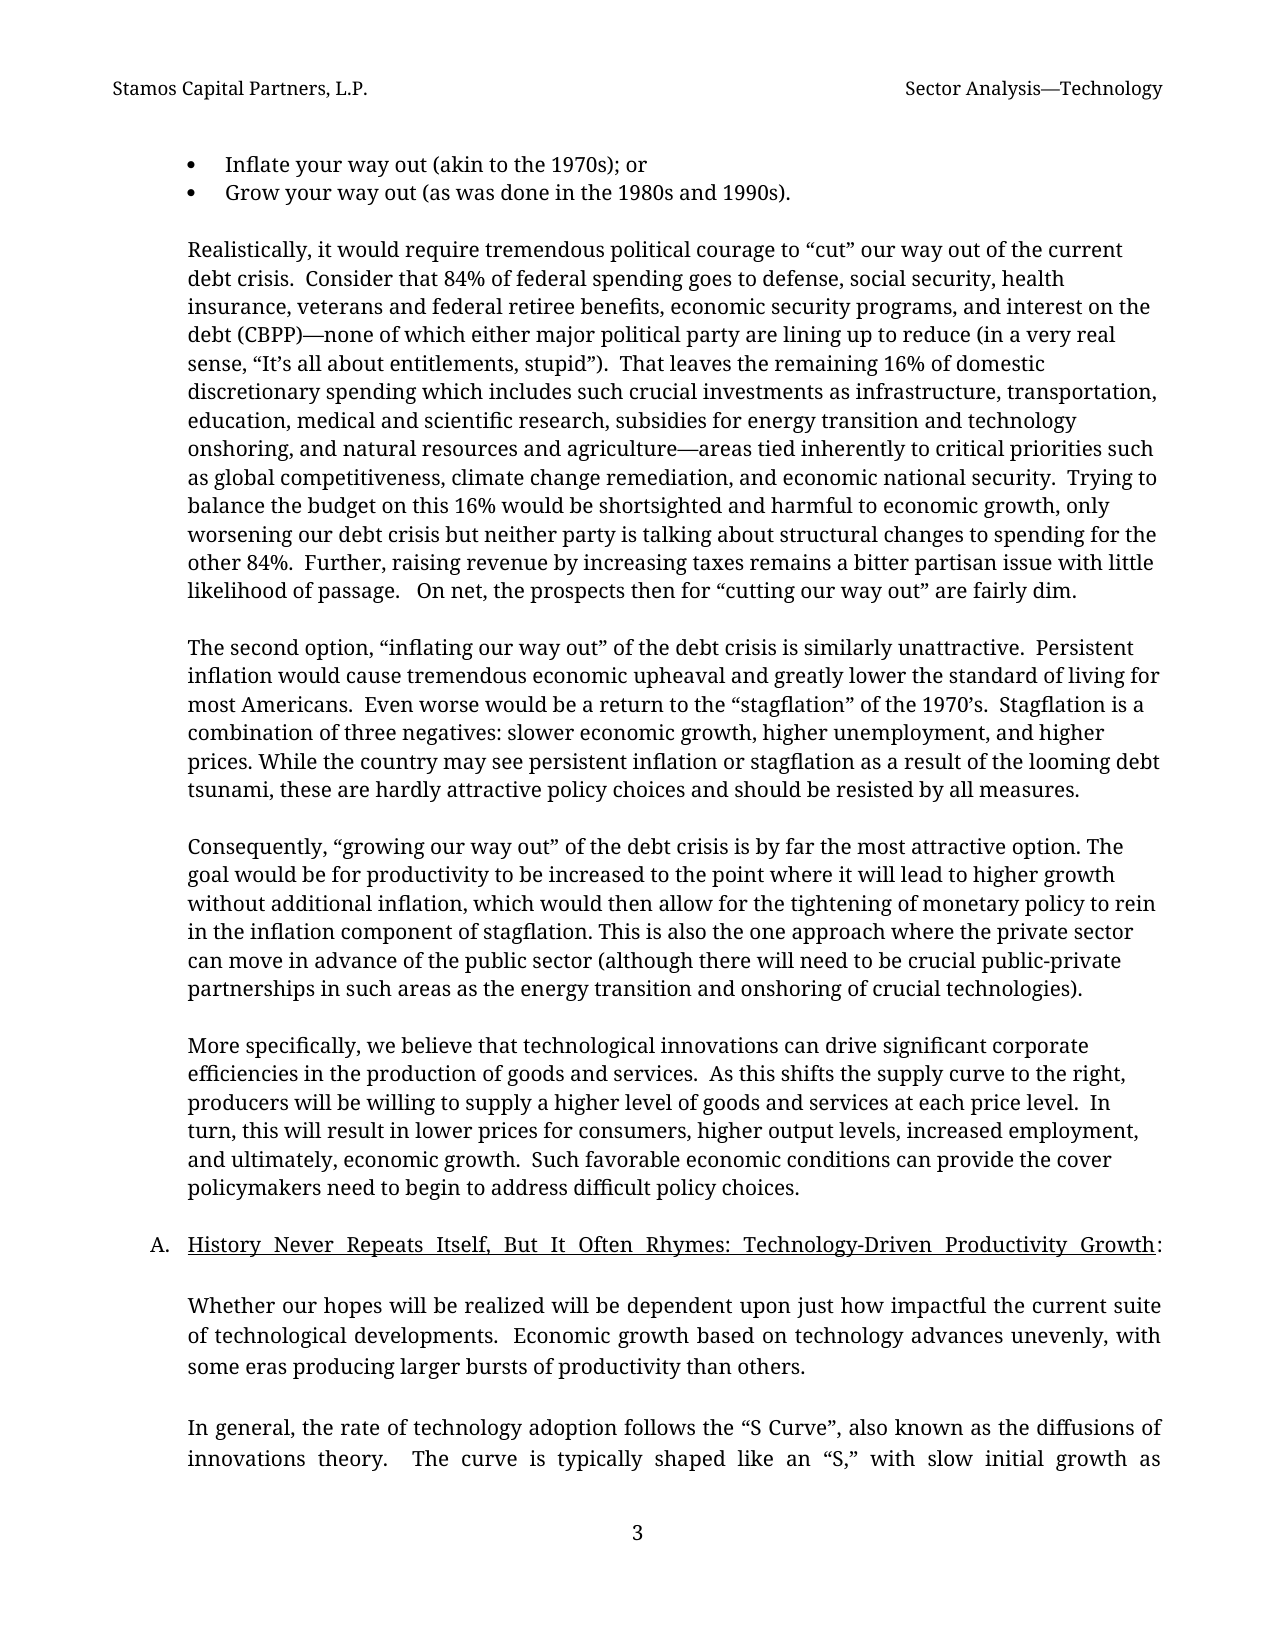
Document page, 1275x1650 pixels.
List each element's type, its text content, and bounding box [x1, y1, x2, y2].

list History Never Repeats Itself, But It Often Rhymes: Technology-Driven Productivity Growth: Whether our hopes will be realized will be dependent upon just how impactful the current suite of technological developments. Economic growth based on technology advances unevenly, with some eras producing larger bursts of productivity than others. [150, 1230, 1162, 1411]
text Consequently, “growing our way out” of the debt crisis is by far the most attractive option. The goal would be for productivity to be increased to the point where it will lead to higher growth without additional inflation, which would then allow for the tightening of monetary policy to rein in the inflation component of stagflation. This is also the one approach where the private sector can move in advance of the public sector (although there will need to be crucial public-private partnerships in such areas as the energy transition and onshoring of crucial technologies). More specifically, we believe that technological innovations can drive significant corporate efficiencies in the production of goods and services. As this shifts the supply curve to the right, producers will be willing to supply a higher level of goods and services at each price level. In turn, this will result in lower prices for consumers, higher output levels, increased employment, and ultimately, economic growth. Such favorable economic conditions can provide the cover policymakers need to begin to address difficult policy choices. [187, 832, 1162, 1230]
text Realistically, it would require tremendous political courage to “cut” our way out of the current debt crisis. Consider that 84% of federal spending goes to defense, social security, health insurance, veterans and federal retiree benefits, economic security programs, and interest on the debt (CBPP)—none of which either major political party are lining up to reduce (in a very real sense, “It’s all about entitlements, stupid”). That leaves the remaining 16% of domestic discretionary spending which includes such crucial investments as infrastructure, transportation, education, medical and scientific research, subsidies for energy transition and technology onshoring, and natural resources and agriculture—areas tied inherently to critical priorities such as global competitiveness, climate change remediation, and economic national security. Trying to balance the budget on this 16% would be shortsighted and harmful to economic growth, only worsening our debt crisis but neither party is talking about structural changes to spending for the other 84%. Further, raising revenue by increasing taxes remains a bitter partisan issue with little likelihood of passage. On net, the prospects then for “cutting our way out” are fairly dim. [187, 235, 1162, 605]
list Grow your way out (as was done in the 1980s and 1990s). [187, 178, 1162, 207]
text The second option, “inflating our way out” of the debt crisis is similarly unattractive. Persistent inflation would cause tremendous economic upheaval and greatly lower the standard of living for most Americans. Even worse would be a return to the “stagflation” of the 1970’s. Stagflation is a combination of three negatives: slower economic growth, higher unemployment, and higher prices. While the country may see persistent inflation or stagflation as a result of the looming debt tsunami, these are hardly attractive policy choices and should be resisted by all measures. [187, 633, 1162, 804]
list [187, 1413, 1162, 1472]
list Inflate your way out (akin to the 1970s); or [187, 150, 1162, 178]
